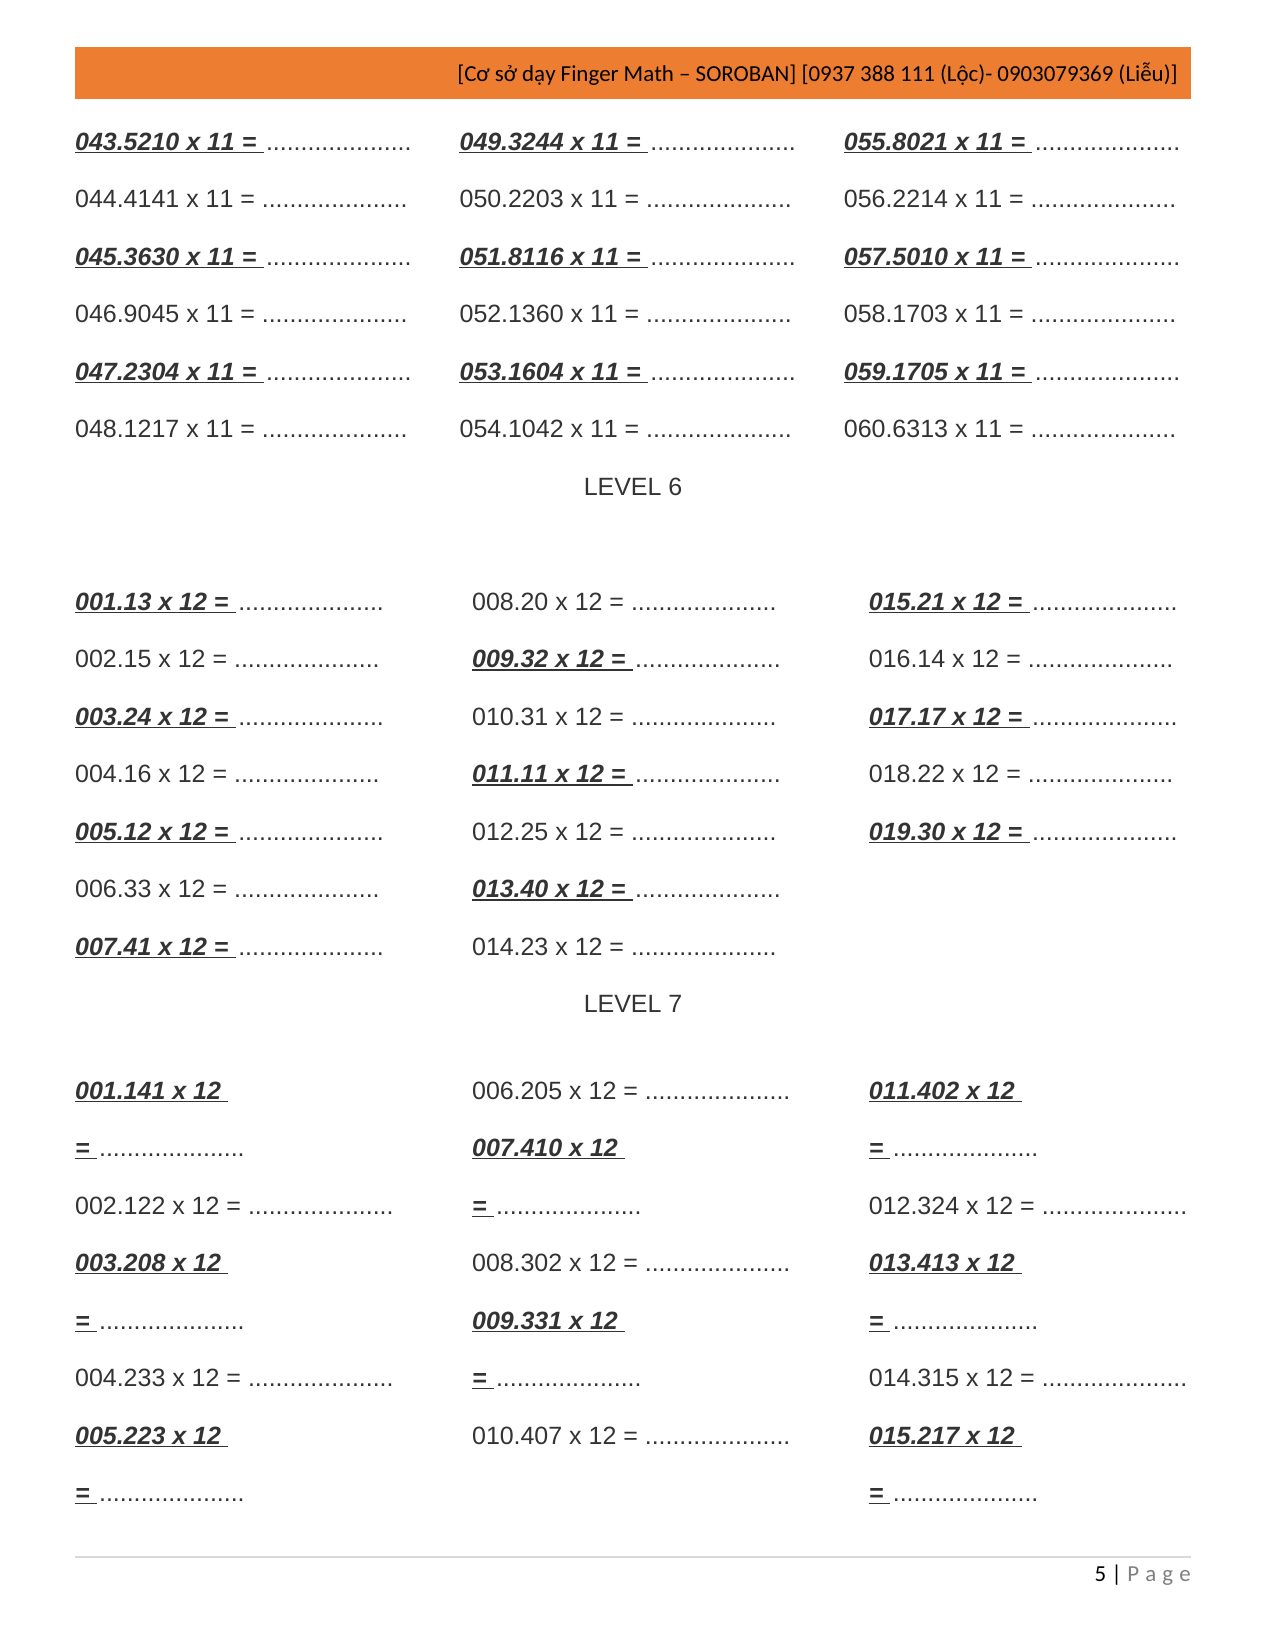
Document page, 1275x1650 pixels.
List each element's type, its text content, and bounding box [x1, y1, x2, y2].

text 011.402 x 12 = ..................... [869, 1076, 1191, 1162]
text 010.407 x 12 = ..................... [472, 1421, 794, 1449]
text 008.20 x 12 = ..................... [472, 587, 794, 616]
text 009.331 x 12 = ..................... [472, 1306, 794, 1392]
text 005.12 x 12 = ..................... [75, 817, 397, 846]
text 009.32 x 12 = ..................... [472, 644, 794, 673]
text 010.31 x 12 = ..................... [472, 702, 794, 731]
text 046.9045 x 11 = ..................... [75, 299, 422, 328]
text 052.1360 x 11 = ..................... [459, 299, 806, 328]
text 057.5010 x 11 = ..................... [844, 242, 1191, 271]
text LEVEL 6 [75, 472, 1191, 501]
text 045.3630 x 11 = ..................... [75, 242, 422, 271]
text 002.15 x 12 = ..................... [75, 644, 397, 673]
text 050.2203 x 11 = ..................... [459, 184, 806, 213]
text 013.40 x 12 = ..................... [472, 874, 794, 903]
text 015.217 x 12 = ..................... [869, 1421, 1191, 1507]
text 044.4141 x 11 = ..................... [75, 184, 422, 213]
text 018.22 x 12 = ..................... [869, 759, 1191, 788]
text 014.315 x 12 = ..................... [869, 1363, 1191, 1392]
text 047.2304 x 11 = ..................... [75, 357, 422, 386]
text 049.3244 x 11 = ..................... [459, 127, 806, 156]
text 013.413 x 12 = ..................... [869, 1248, 1191, 1334]
text 016.14 x 12 = ..................... [869, 644, 1191, 673]
text 043.5210 x 11 = ..................... [75, 127, 422, 156]
text 015.21 x 12 = ..................... [869, 587, 1191, 616]
text 048.1217 x 11 = ..................... [75, 414, 422, 443]
text 003.208 x 12 = ..................... [75, 1248, 397, 1334]
text 054.1042 x 11 = ..................... [459, 414, 806, 443]
text 005.223 x 12 = ..................... [75, 1421, 397, 1507]
text 014.23 x 12 = ..................... [472, 932, 794, 961]
text 007.41 x 12 = ..................... [75, 932, 397, 961]
text 055.8021 x 11 = ..................... [844, 127, 1191, 156]
text 017.17 x 12 = ..................... [869, 702, 1191, 731]
text 019.30 x 12 = ..................... [869, 817, 1191, 846]
text 003.24 x 12 = ..................... [75, 702, 397, 731]
text 059.1705 x 11 = ..................... [844, 357, 1191, 386]
text 008.302 x 12 = ..................... [472, 1248, 794, 1277]
text 051.8116 x 11 = ..................... [459, 242, 806, 271]
text 007.410 x 12 = ..................... [472, 1133, 794, 1219]
text LEVEL 7 [75, 989, 1191, 1018]
text 001.141 x 12 = ..................... [75, 1076, 397, 1162]
text 058.1703 x 11 = ..................... [844, 299, 1191, 328]
text 002.122 x 12 = ..................... [75, 1191, 397, 1219]
text 012.25 x 12 = ..................... [472, 817, 794, 846]
text 004.16 x 12 = ..................... [75, 759, 397, 788]
text 056.2214 x 11 = ..................... [844, 184, 1191, 213]
text 011.11 x 12 = ..................... [472, 759, 794, 788]
text 060.6313 x 11 = ..................... [844, 414, 1191, 443]
text 001.13 x 12 = ..................... [75, 587, 397, 616]
text 004.233 x 12 = ..................... [75, 1363, 397, 1392]
text 006.205 x 12 = ..................... [472, 1076, 794, 1104]
text 012.324 x 12 = ..................... [869, 1191, 1191, 1219]
text 006.33 x 12 = ..................... [75, 874, 397, 903]
text 053.1604 x 11 = ..................... [459, 357, 806, 386]
